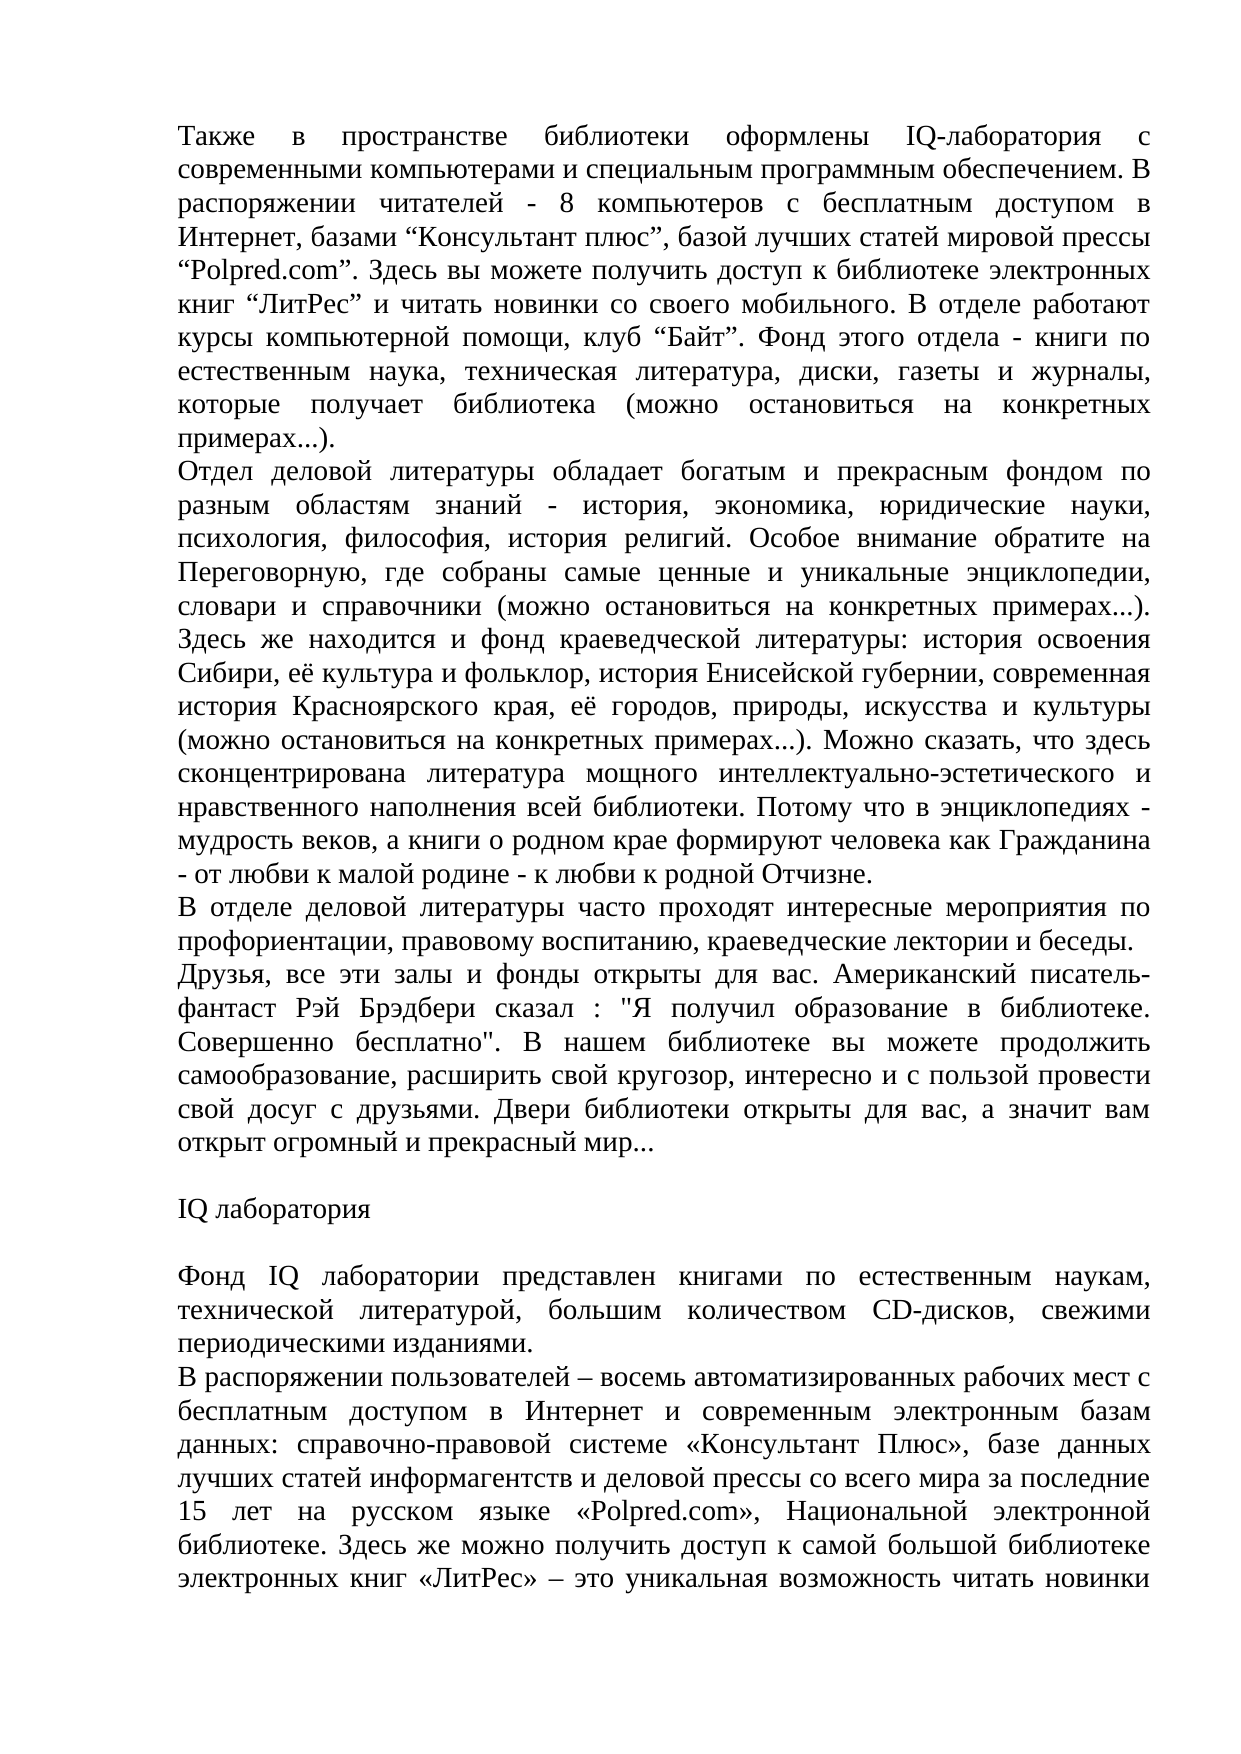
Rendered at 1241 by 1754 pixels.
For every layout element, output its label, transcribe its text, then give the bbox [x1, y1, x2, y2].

text В отделе деловой литературы часто проходят интересные мероприятия по профориентации, правовому воспитанию, краеведческие лектории и беседы. [177, 889, 1152, 957]
text IQ лаборатория [177, 1191, 1152, 1225]
text Фонд IQ лаборатории представлен книгами по естественным наукам, технической литературой, большим количеством CD-дисков, свежими периодическими изданиями. [177, 1258, 1152, 1359]
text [177, 1359, 1152, 1594]
text Также в пространстве библиотеки оформлены IQ-лаборатория с современными компьютерами и специальным программным обеспечением. В распоряжении читателей - 8 компьютеров с бесплатным доступом в Интернет, базами “Консультант плюс”, базой лучших статей мировой прессы “Polpred.com”. Здесь вы можете получить доступ к библиотеке электронных книг “ЛитРес” и читать новинки со своего мобильного. В отделе работают курсы компьютерной помощи, клуб “Байт”. Фонд этого отдела - книги по естественным наука, техническая литература, диски, газеты и журналы, которые получает библиотека (можно остановиться на конкретных примерах...). [177, 118, 1152, 453]
text Отдел деловой литературы обладает богатым и прекрасным фондом по разным областям знаний - история, экономика, юридические науки, психология, философия, история религий. Особое внимание обратите на Переговорную, где собраны самые ценные и уникальные энциклопедии, словари и справочники (можно остановиться на конкретных примерах...). Здесь же находится и фонд краеведческой литературы: история освоения Сибири, её культура и фольклор, история Енисейской губернии, современная история Красноярского края, её городов, природы, искусства и культуры (можно остановиться на конкретных примерах...). Можно сказать, что здесь сконцентрирована литература мощного интеллектуально-эстетического и нравственного наполнения всей библиотеки. Потому что в энциклопедиях - мудрость веков, а книги о родном крае формируют человека как Гражданина - от любви к малой родине - к любви к родной Отчизне. [177, 453, 1152, 889]
text Друзья, все эти залы и фонды открыты для вас. Американский писатель-фантаст Рэй Брэдбери сказал : "Я получил образование в библиотеке. Совершенно бесплатно". В нашем библиотеке вы можете продолжить самообразование, расширить свой кругозор, интересно и с пользой провести свой досуг с друзьями. Двери библиотеки открыты для вас, а значит вам открыт огромный и прекрасный мир... [177, 957, 1152, 1158]
